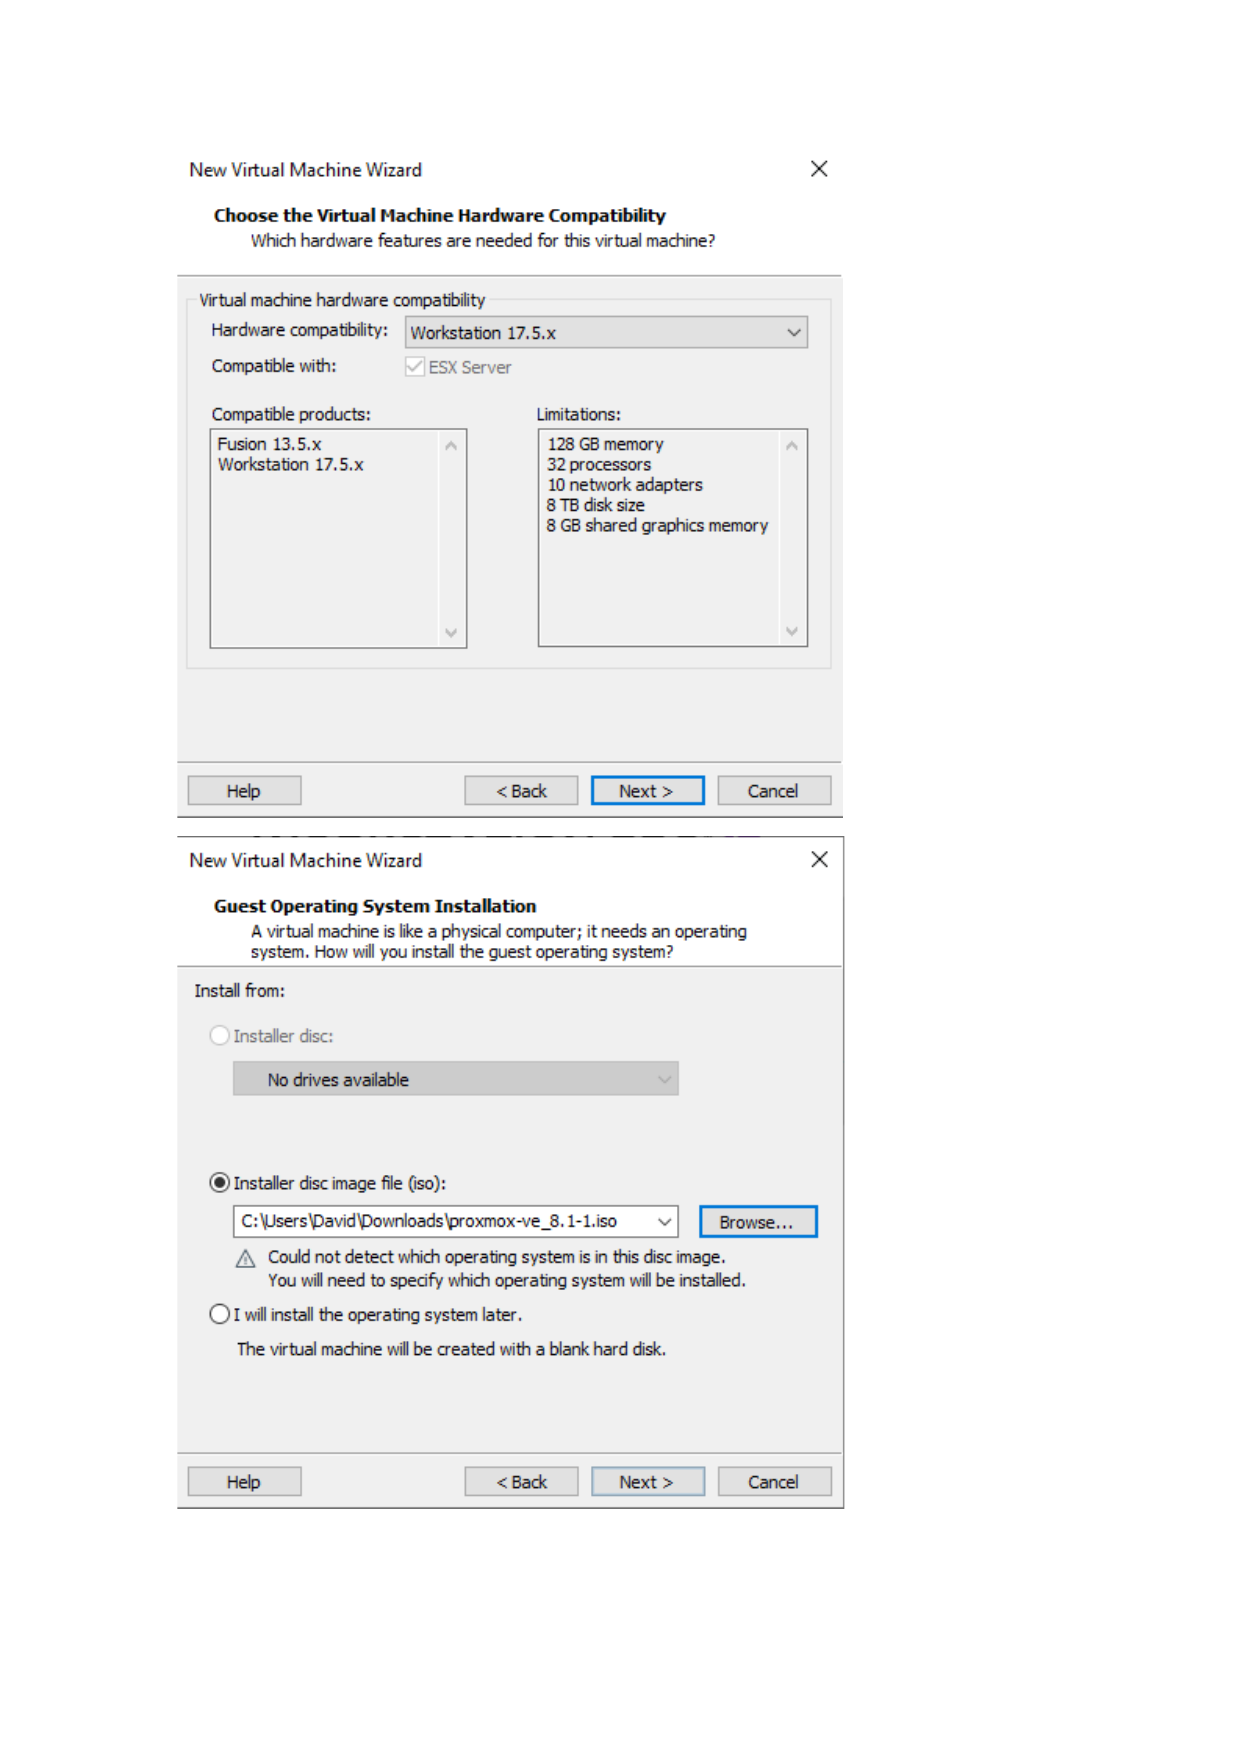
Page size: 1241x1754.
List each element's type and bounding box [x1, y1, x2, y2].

picture [177, 147, 843, 818]
picture [177, 836, 845, 1509]
